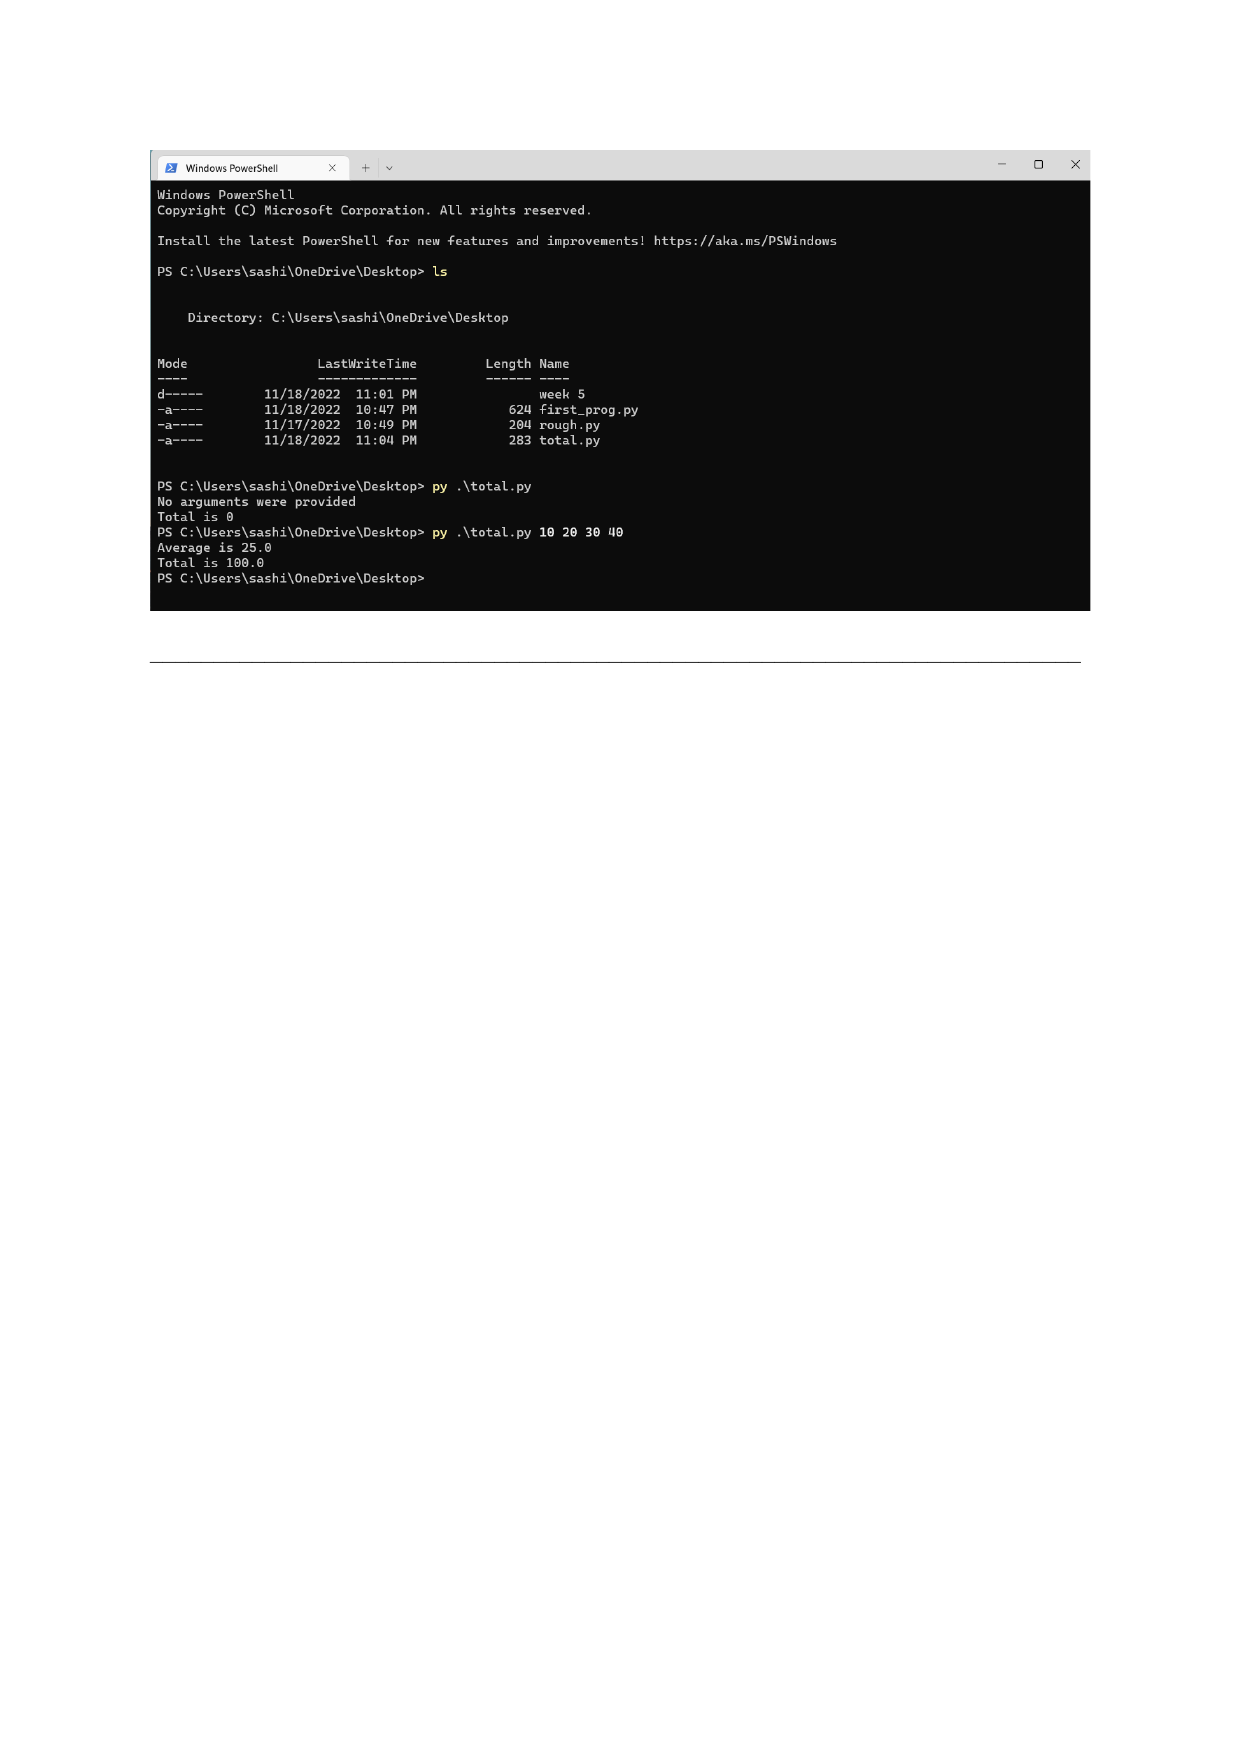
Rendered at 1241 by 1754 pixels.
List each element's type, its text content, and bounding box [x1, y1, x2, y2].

picture [150, 150, 1091, 611]
text _________________________________________________________________________ [150, 639, 1090, 665]
